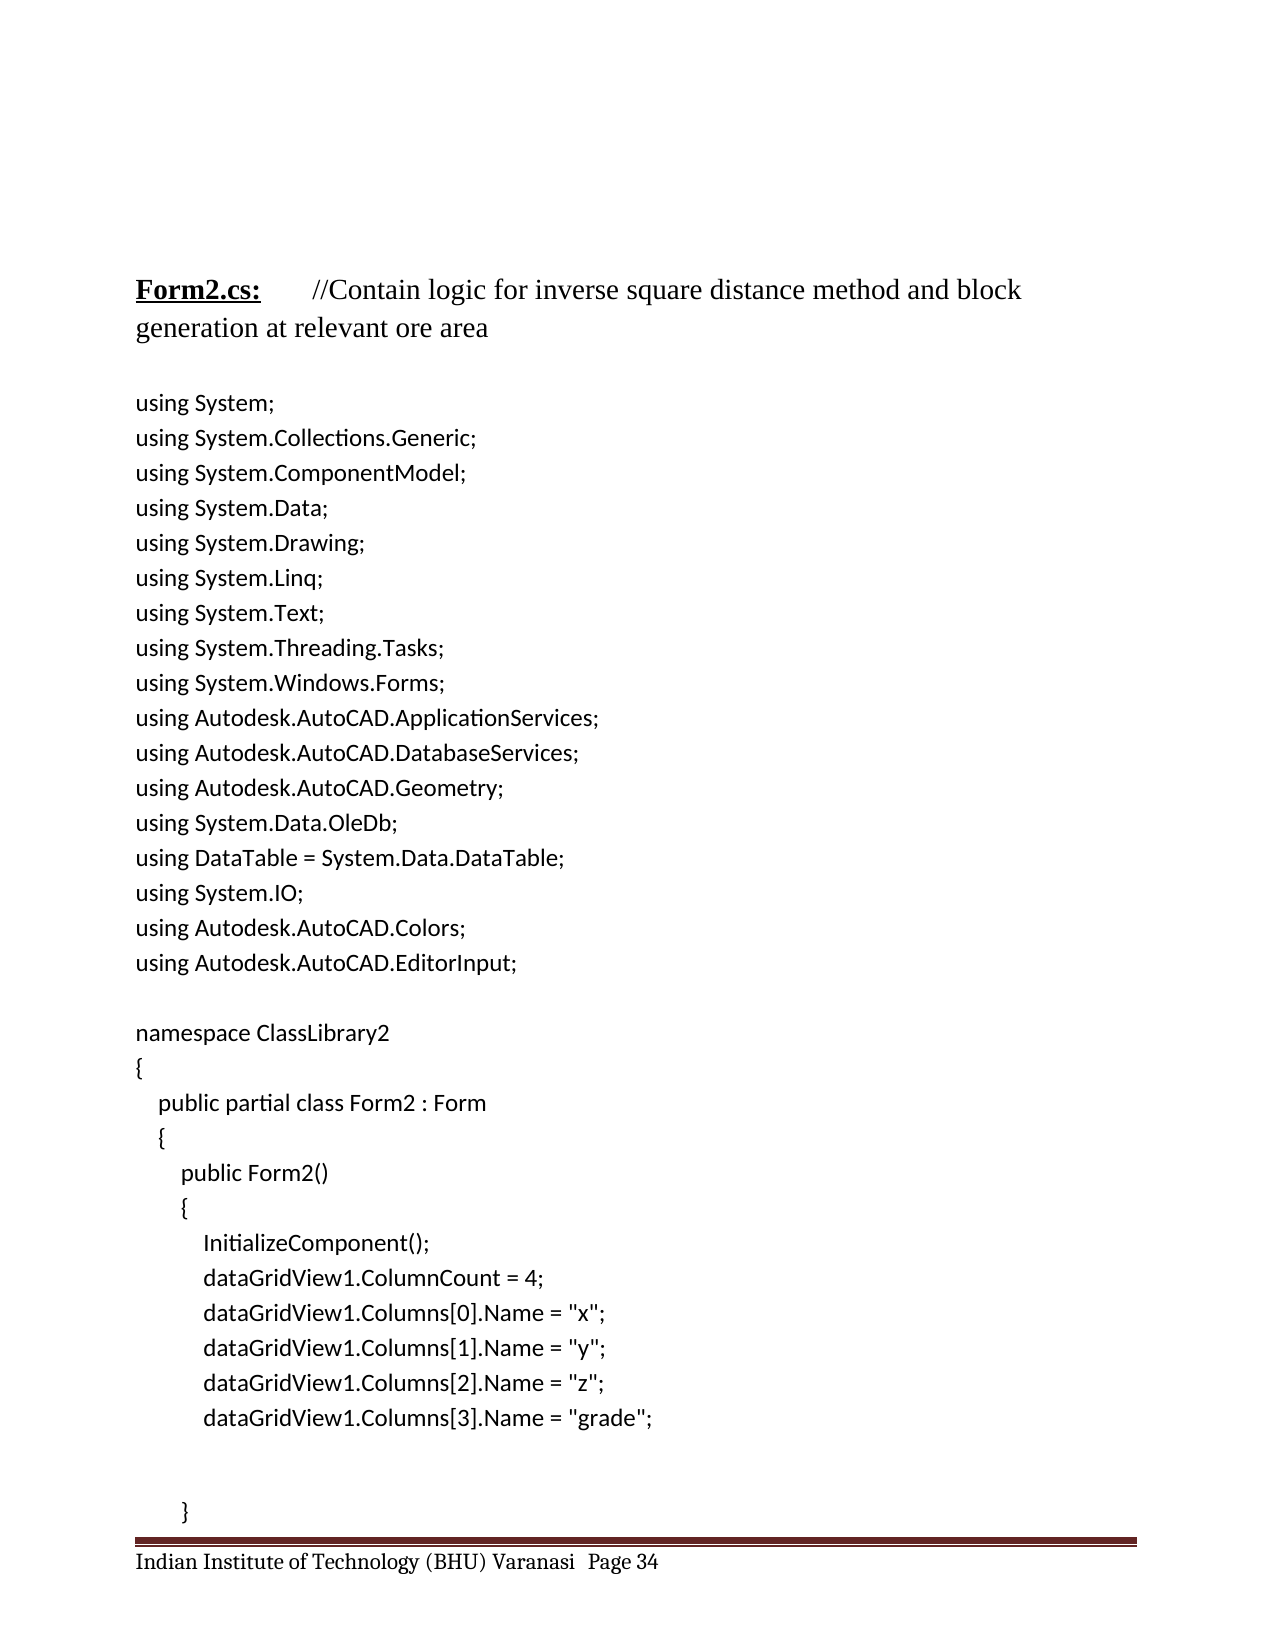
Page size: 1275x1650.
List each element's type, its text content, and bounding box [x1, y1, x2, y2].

text { [135, 1052, 1137, 1083]
text Form2.cs: //Contain logic for inverse square distance method and block generation at relevant ore area [135, 272, 1137, 344]
text using System; [135, 387, 1137, 418]
text using System.Data; [135, 492, 1137, 523]
text dataGridView1.Columns[2].Name = "z"; [135, 1367, 1137, 1398]
text using System.Data.OleDb; [135, 807, 1137, 838]
text using Autodesk.AutoCAD.ApplicationServices; [135, 702, 1137, 733]
text public Form2() [135, 1157, 1137, 1188]
text using System.Collections.Generic; [135, 422, 1137, 453]
text using Autodesk.AutoCAD.Colors; [135, 912, 1137, 943]
text using System.Drawing; [135, 527, 1137, 558]
text using DataTable = System.Data.DataTable; [135, 842, 1137, 873]
text dataGridView1.Columns[3].Name = "grade"; [135, 1402, 1137, 1433]
text dataGridView1.ColumnCount = 4; [135, 1262, 1137, 1293]
text using System.IO; [135, 877, 1137, 908]
text dataGridView1.Columns[1].Name = "y"; [135, 1332, 1137, 1363]
text using System.Text; [135, 597, 1137, 628]
text using Autodesk.AutoCAD.EditorInput; [135, 947, 1137, 978]
text InitializeComponent(); [135, 1227, 1137, 1258]
text using System.Threading.Tasks; [135, 632, 1137, 663]
text using Autodesk.AutoCAD.Geometry; [135, 772, 1137, 803]
text { [135, 1192, 1137, 1223]
text namespace ClassLibrary2 [135, 1017, 1137, 1048]
text using System.Windows.Forms; [135, 667, 1137, 698]
text public partial class Form2 : Form [135, 1087, 1137, 1118]
text } [135, 1496, 1137, 1526]
text dataGridView1.Columns[0].Name = "x"; [135, 1297, 1137, 1328]
text using System.ComponentModel; [135, 457, 1137, 488]
text using System.Linq; [135, 562, 1137, 593]
text using Autodesk.AutoCAD.DatabaseServices; [135, 737, 1137, 768]
text { [135, 1122, 1137, 1153]
